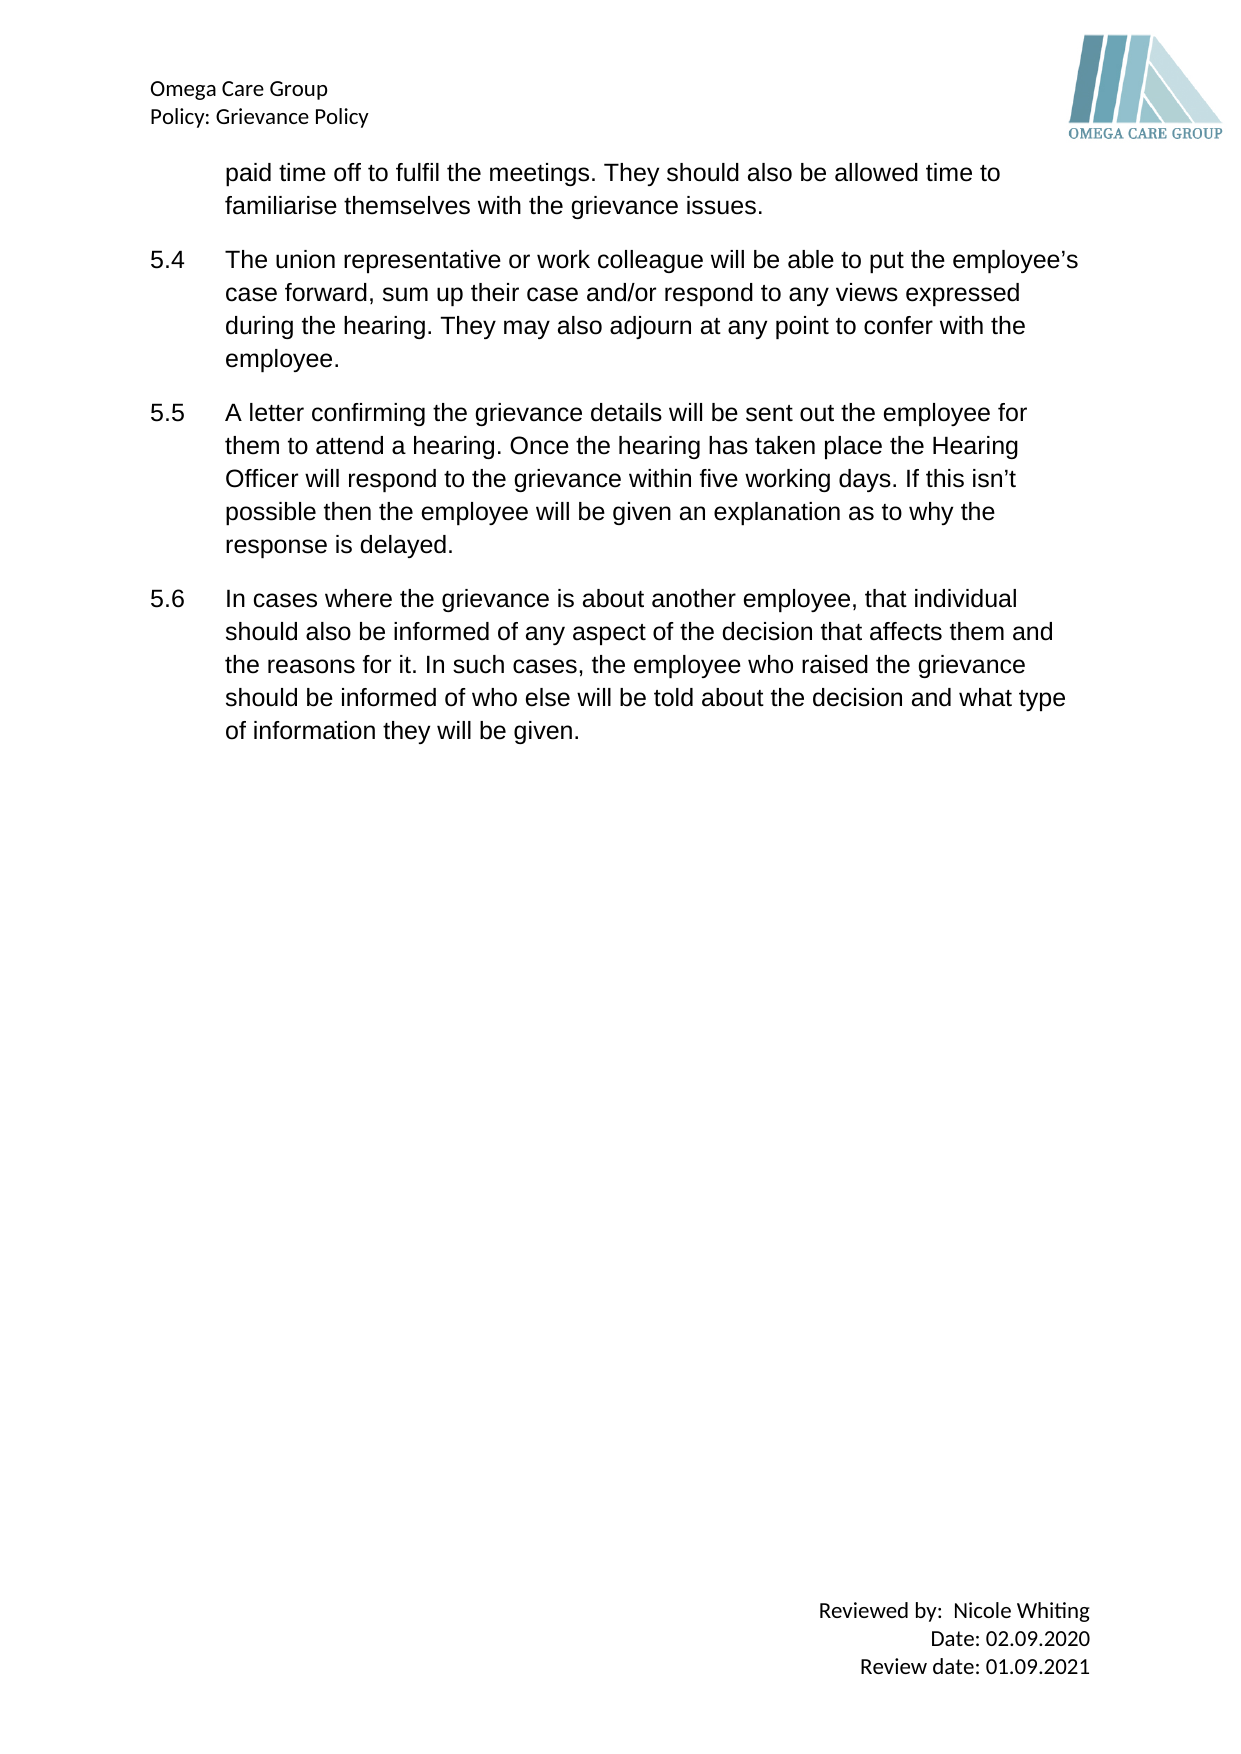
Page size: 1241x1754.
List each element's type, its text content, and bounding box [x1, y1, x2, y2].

picture [1061, 25, 1230, 148]
text 5.6 In cases where the grievance is about another employee, that individual should also be informed of any aspect of the decision that affects them and the reasons for it. In such cases, the employee who raised the grievance should be informed of who else will be told about the decision and what type of information they will be given. [150, 583, 1090, 744]
text 5.5 A letter confirming the grievance details will be sent out the employee for them to attend a hearing. Once the hearing has taken place the Hearing Officer will respond to the grievance within five working days. If this isn’t possible then the employee will be given an explanation as to why the response is delayed. [150, 398, 1090, 558]
text 5.4 The union representative or work colleague will be able to put the employee’s case forward, sum up their case and/or respond to any views expressed during the hearing. They may also adjourn at any point to confer with the employee. [150, 245, 1090, 372]
